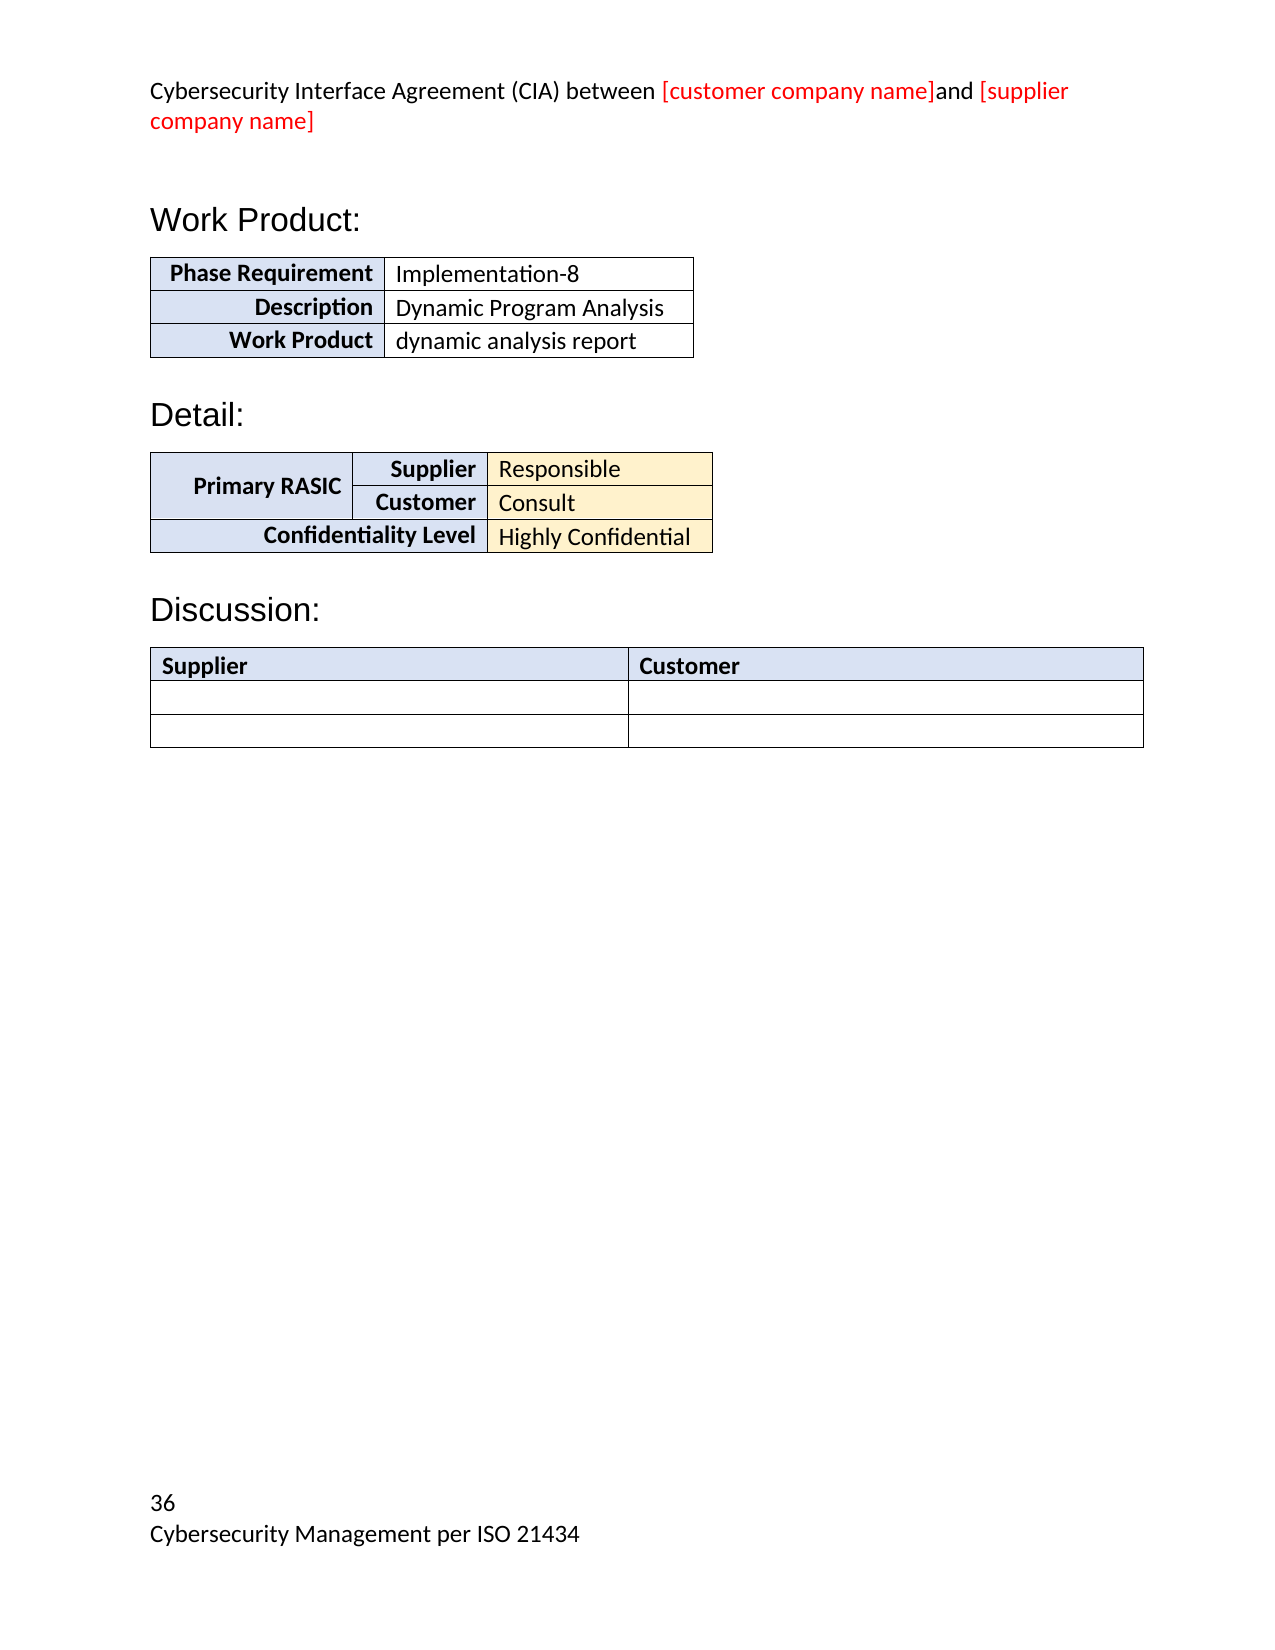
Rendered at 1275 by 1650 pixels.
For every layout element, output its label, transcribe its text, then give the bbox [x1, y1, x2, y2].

table_header Implementation-8 [385, 258, 693, 290]
table_header Supplier [151, 648, 628, 680]
table_cell dynamic analysis report [385, 324, 693, 357]
table_header Supplier [353, 453, 487, 485]
table_cell Description [151, 291, 384, 323]
table_cell Highly Confidential [488, 520, 712, 552]
table_cell [151, 715, 628, 747]
table_cell Work Product [151, 324, 384, 357]
table_cell Dynamic Program Analysis [385, 291, 693, 323]
table_header Responsible [488, 453, 712, 485]
subtitle Discussion: [150, 590, 1125, 629]
table_cell [151, 681, 628, 714]
table_cell [629, 681, 1143, 714]
table_cell Confidentiality Level [151, 520, 487, 552]
subtitle Work Product: [150, 200, 1125, 238]
subtitle Detail: [150, 395, 1125, 433]
table_header Phase Requirement [151, 258, 384, 290]
table_header Primary RASIC [151, 453, 352, 518]
table_cell Customer [353, 486, 487, 518]
table_header Customer [629, 648, 1143, 680]
table_cell Consult [488, 486, 712, 518]
table_cell [629, 715, 1143, 747]
